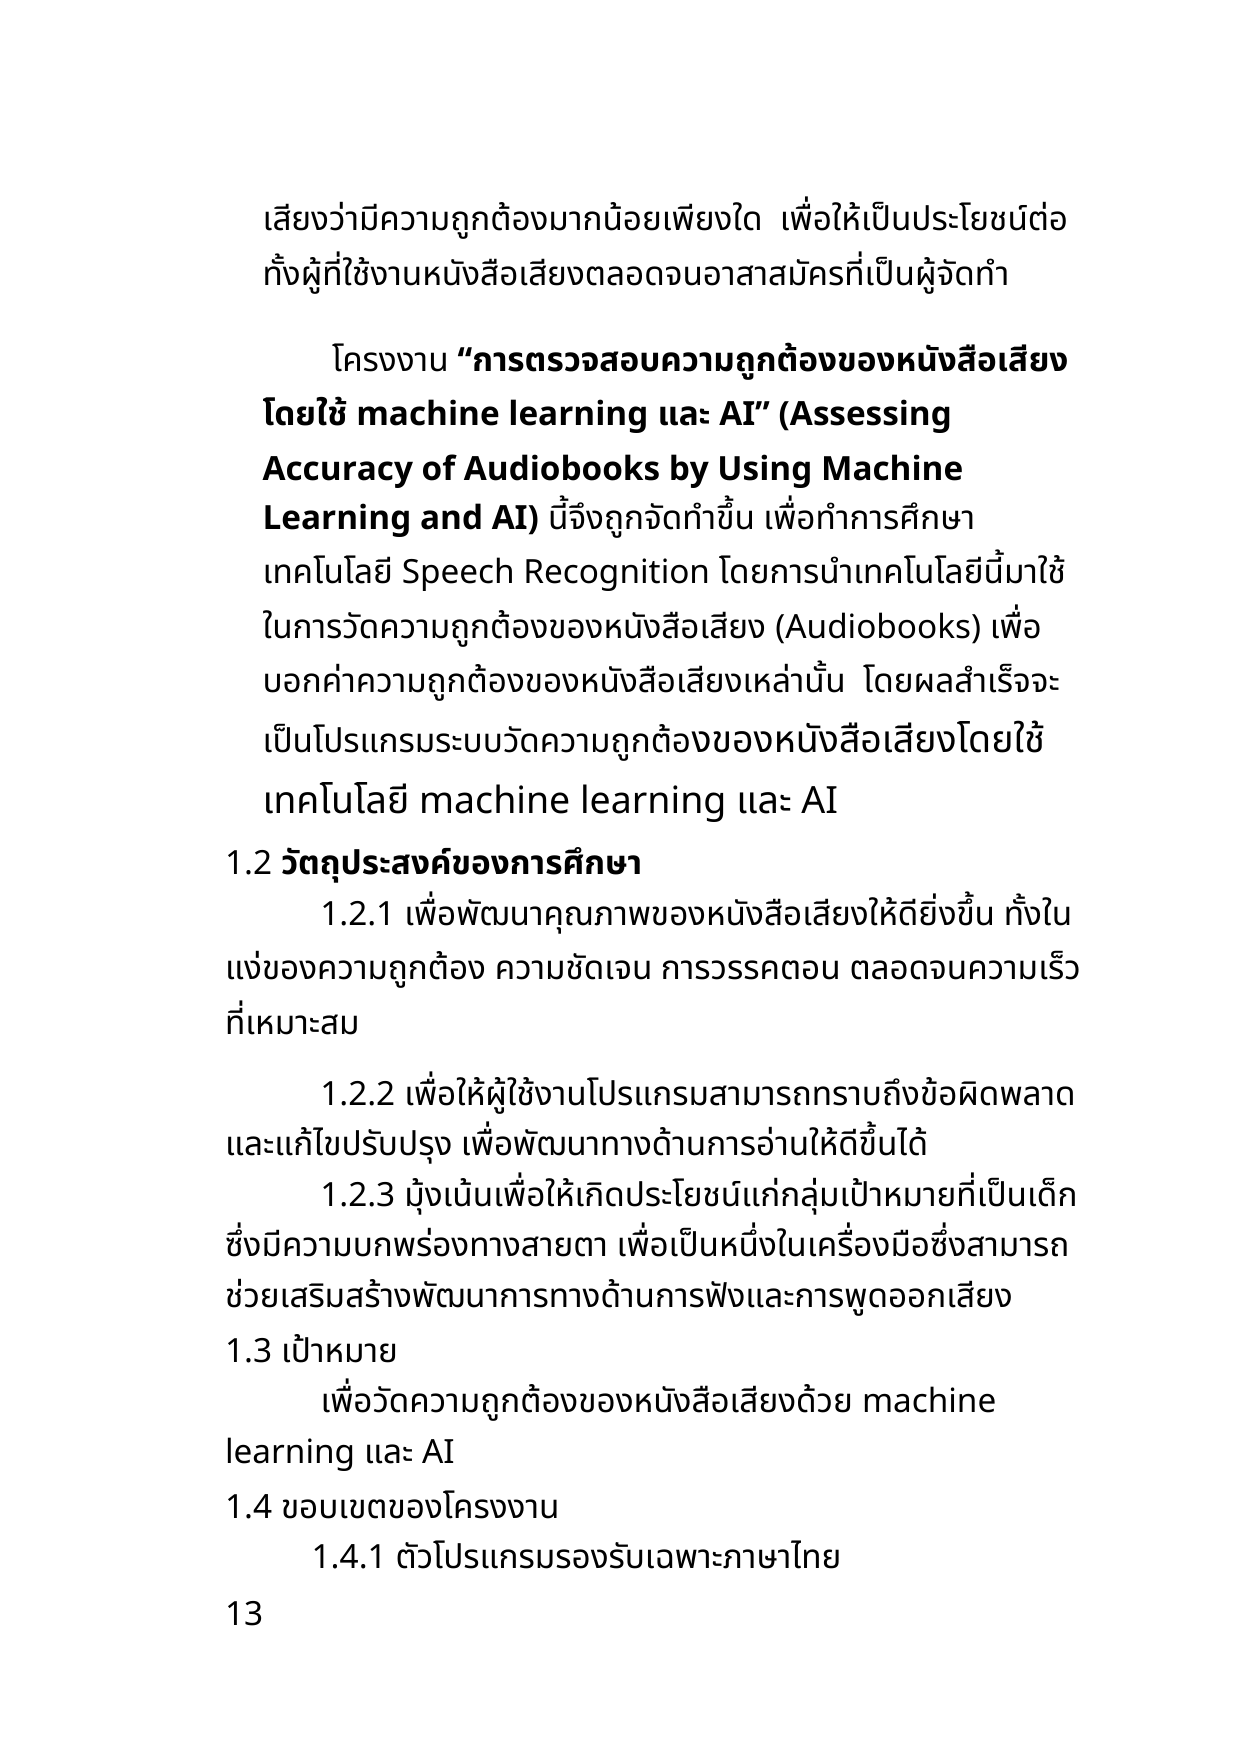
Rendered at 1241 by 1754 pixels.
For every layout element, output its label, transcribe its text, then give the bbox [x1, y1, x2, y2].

subtitle 1.2 วัตถุประสงค์ของการศึกษา [225, 839, 1090, 890]
list 1.2.1 เพื่อพัฒนาคุณภาพของหนังสือเสียงให้ดียิ่งขึ้น ทั้งในแง่ของความถูกต้อง ความชัดเจน การวรรคตอน ตลอดจนความเร็วที่เหมาะสม [225, 890, 1090, 1049]
list โครงงาน “การตรวจสอบความถูกต้องของหนังสือเสียง โดยใช้ machine learning และ AI” (Assessing Accuracy of Audiobooks by Using Machine Learning and AI) นี้จึงถูกจัดทำขึ้น เพื่อทำการศึกษาเทคโนโลยี Speech Recognition โดยการนำเทคโนโลยีนี้มาใช้ในการวัดความถูกต้องของหนังสือเสียง (Audiobooks) เพื่อบอกค่าความถูกต้องของหนังสือเสียงเหล่านั้น โดยผลสำเร็จจะเป็นโปรแกรมระบบวัดความถูกต้องของหนังสือเสียงโดยใช้เทคโนโลยี machine learning และ AI [262, 336, 1090, 830]
subtitle 1.4 ขอบเขตของโครงงาน [225, 1482, 1090, 1533]
text เพื่อวัดความถูกต้องของหนังสือเสียงด้วย machine learning และ AI [225, 1377, 1090, 1478]
text 1.4.1 ตัวโปรแกรมรองรับเฉพาะภาษาไทย [225, 1533, 1090, 1584]
subtitle 1.3 เป้าหมาย [225, 1326, 1090, 1377]
text 1.2.3 มุ้งเน้นเพื่อให้เกิดประโยชน์แก่กลุ่มเป้าหมายที่เป็นเด็กซึ่งมีความบกพร่องทางสายตา เพื่อเป็นหนึ่งในเครื่องมือซึ่งสามารถช่วยเสริมสร้างพัฒนาการทางด้านการฟังและการพูดออกเสียง [225, 1171, 1090, 1322]
text 1.2.2 เพื่อให้ผู้ใช้งานโปรแกรมสามารถทราบถึงข้อผิดพลาดและแก้ไขปรับปรุง เพื่อพัฒนาทางด้านการอ่านให้ดีขึ้นได้ [225, 1070, 1090, 1171]
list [262, 195, 1090, 300]
